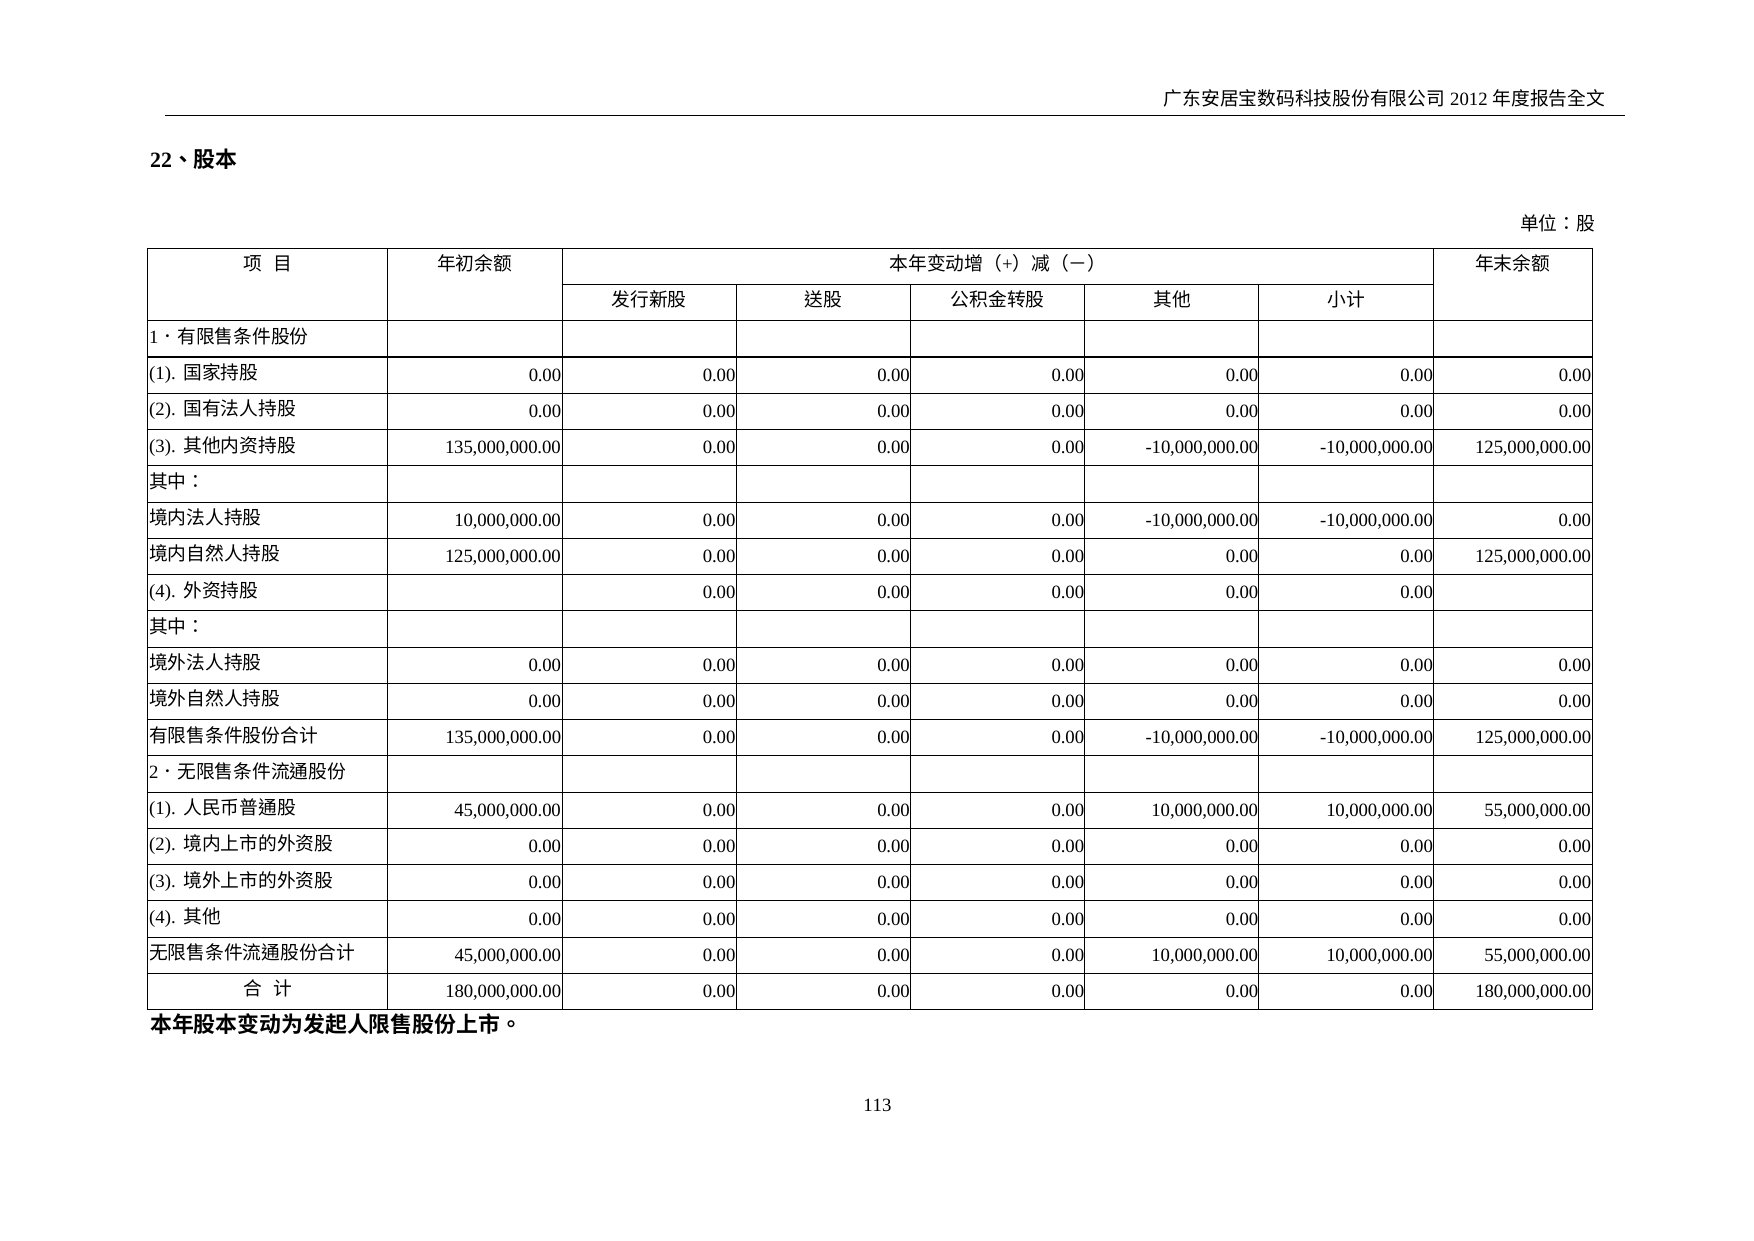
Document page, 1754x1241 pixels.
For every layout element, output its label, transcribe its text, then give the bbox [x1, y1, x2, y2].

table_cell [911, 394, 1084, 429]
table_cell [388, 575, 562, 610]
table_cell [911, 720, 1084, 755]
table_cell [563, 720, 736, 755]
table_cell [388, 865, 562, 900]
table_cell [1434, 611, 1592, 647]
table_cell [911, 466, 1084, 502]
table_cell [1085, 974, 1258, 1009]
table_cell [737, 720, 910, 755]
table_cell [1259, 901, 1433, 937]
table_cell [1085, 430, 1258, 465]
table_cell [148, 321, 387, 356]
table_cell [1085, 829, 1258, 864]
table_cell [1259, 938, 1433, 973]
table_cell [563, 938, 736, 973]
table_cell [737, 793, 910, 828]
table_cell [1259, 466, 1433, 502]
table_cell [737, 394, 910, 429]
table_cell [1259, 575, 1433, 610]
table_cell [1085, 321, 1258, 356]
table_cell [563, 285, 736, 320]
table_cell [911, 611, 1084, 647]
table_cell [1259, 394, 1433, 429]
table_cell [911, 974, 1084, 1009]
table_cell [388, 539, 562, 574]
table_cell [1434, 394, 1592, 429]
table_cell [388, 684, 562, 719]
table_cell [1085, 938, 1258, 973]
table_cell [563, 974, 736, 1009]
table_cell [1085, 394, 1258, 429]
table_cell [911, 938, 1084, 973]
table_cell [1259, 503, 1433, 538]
subtitle 22、股本 [150, 143, 1618, 173]
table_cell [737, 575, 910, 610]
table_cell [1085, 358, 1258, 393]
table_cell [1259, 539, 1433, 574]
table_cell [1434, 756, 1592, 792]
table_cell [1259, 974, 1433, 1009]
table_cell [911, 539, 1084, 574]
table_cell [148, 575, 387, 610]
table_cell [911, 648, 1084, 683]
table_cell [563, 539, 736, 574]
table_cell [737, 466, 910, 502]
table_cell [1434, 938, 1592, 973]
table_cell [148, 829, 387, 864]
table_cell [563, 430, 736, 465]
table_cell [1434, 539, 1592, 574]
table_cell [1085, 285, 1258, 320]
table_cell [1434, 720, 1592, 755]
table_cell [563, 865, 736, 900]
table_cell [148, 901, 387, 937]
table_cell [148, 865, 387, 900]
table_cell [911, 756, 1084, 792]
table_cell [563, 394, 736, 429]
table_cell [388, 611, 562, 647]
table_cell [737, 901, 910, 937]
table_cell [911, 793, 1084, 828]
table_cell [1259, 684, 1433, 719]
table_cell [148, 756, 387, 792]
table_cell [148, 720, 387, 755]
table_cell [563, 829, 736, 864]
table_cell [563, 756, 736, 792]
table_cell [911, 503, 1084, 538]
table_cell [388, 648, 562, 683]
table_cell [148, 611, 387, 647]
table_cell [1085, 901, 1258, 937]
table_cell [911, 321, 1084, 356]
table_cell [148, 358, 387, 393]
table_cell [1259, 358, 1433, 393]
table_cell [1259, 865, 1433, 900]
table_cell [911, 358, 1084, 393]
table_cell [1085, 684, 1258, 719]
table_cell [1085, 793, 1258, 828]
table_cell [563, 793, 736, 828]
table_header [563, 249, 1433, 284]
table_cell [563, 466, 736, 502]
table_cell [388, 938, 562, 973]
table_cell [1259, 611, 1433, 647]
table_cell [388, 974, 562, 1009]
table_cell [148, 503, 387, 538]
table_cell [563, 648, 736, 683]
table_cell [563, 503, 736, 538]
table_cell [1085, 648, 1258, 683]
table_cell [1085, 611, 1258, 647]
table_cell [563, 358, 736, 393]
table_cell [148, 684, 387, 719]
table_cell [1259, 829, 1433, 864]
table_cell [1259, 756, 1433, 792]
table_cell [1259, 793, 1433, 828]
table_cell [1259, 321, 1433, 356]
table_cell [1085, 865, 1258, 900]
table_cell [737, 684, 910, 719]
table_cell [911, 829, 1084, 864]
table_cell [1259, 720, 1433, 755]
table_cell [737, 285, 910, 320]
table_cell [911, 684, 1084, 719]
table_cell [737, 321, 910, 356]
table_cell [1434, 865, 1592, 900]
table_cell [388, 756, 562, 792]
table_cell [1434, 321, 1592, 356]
text 广东安居宝数码科技股份有限公司 2012 年度报告全文 [135, 85, 1605, 110]
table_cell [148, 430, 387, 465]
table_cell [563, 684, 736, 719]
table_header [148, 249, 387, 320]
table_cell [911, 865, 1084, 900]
subtitle 本年股本变动为发起人限售股份上市。 [150, 1010, 1618, 1037]
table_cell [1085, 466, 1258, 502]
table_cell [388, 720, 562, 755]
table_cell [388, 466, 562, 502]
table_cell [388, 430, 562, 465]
text 单位：股 [135, 210, 1594, 236]
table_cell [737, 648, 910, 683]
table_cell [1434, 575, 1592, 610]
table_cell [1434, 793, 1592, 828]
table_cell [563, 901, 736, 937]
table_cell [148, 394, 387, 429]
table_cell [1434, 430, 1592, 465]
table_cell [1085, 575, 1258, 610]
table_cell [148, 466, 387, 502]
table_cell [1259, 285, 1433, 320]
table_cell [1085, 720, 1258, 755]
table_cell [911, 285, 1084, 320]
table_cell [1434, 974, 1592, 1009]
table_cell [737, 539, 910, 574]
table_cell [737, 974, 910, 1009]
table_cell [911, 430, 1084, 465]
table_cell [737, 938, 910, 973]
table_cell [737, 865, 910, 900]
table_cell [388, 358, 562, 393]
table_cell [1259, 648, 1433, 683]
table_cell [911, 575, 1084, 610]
text 113 [861, 1093, 893, 1115]
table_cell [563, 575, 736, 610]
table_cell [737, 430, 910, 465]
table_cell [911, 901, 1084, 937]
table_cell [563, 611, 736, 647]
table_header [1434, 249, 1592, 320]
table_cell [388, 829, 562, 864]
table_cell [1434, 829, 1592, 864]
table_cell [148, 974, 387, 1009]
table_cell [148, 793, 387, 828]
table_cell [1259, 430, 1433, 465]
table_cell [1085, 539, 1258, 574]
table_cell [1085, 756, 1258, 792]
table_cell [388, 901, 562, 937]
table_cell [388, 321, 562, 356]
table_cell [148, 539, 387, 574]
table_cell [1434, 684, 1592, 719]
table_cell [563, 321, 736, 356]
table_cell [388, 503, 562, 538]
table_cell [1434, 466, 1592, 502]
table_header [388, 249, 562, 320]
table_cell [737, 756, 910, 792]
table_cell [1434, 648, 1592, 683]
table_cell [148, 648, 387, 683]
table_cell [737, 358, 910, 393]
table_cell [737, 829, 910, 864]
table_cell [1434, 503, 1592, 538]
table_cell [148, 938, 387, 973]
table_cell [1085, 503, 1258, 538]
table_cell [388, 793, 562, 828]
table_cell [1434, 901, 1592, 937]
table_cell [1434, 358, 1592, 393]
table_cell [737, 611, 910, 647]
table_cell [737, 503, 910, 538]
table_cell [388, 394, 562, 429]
